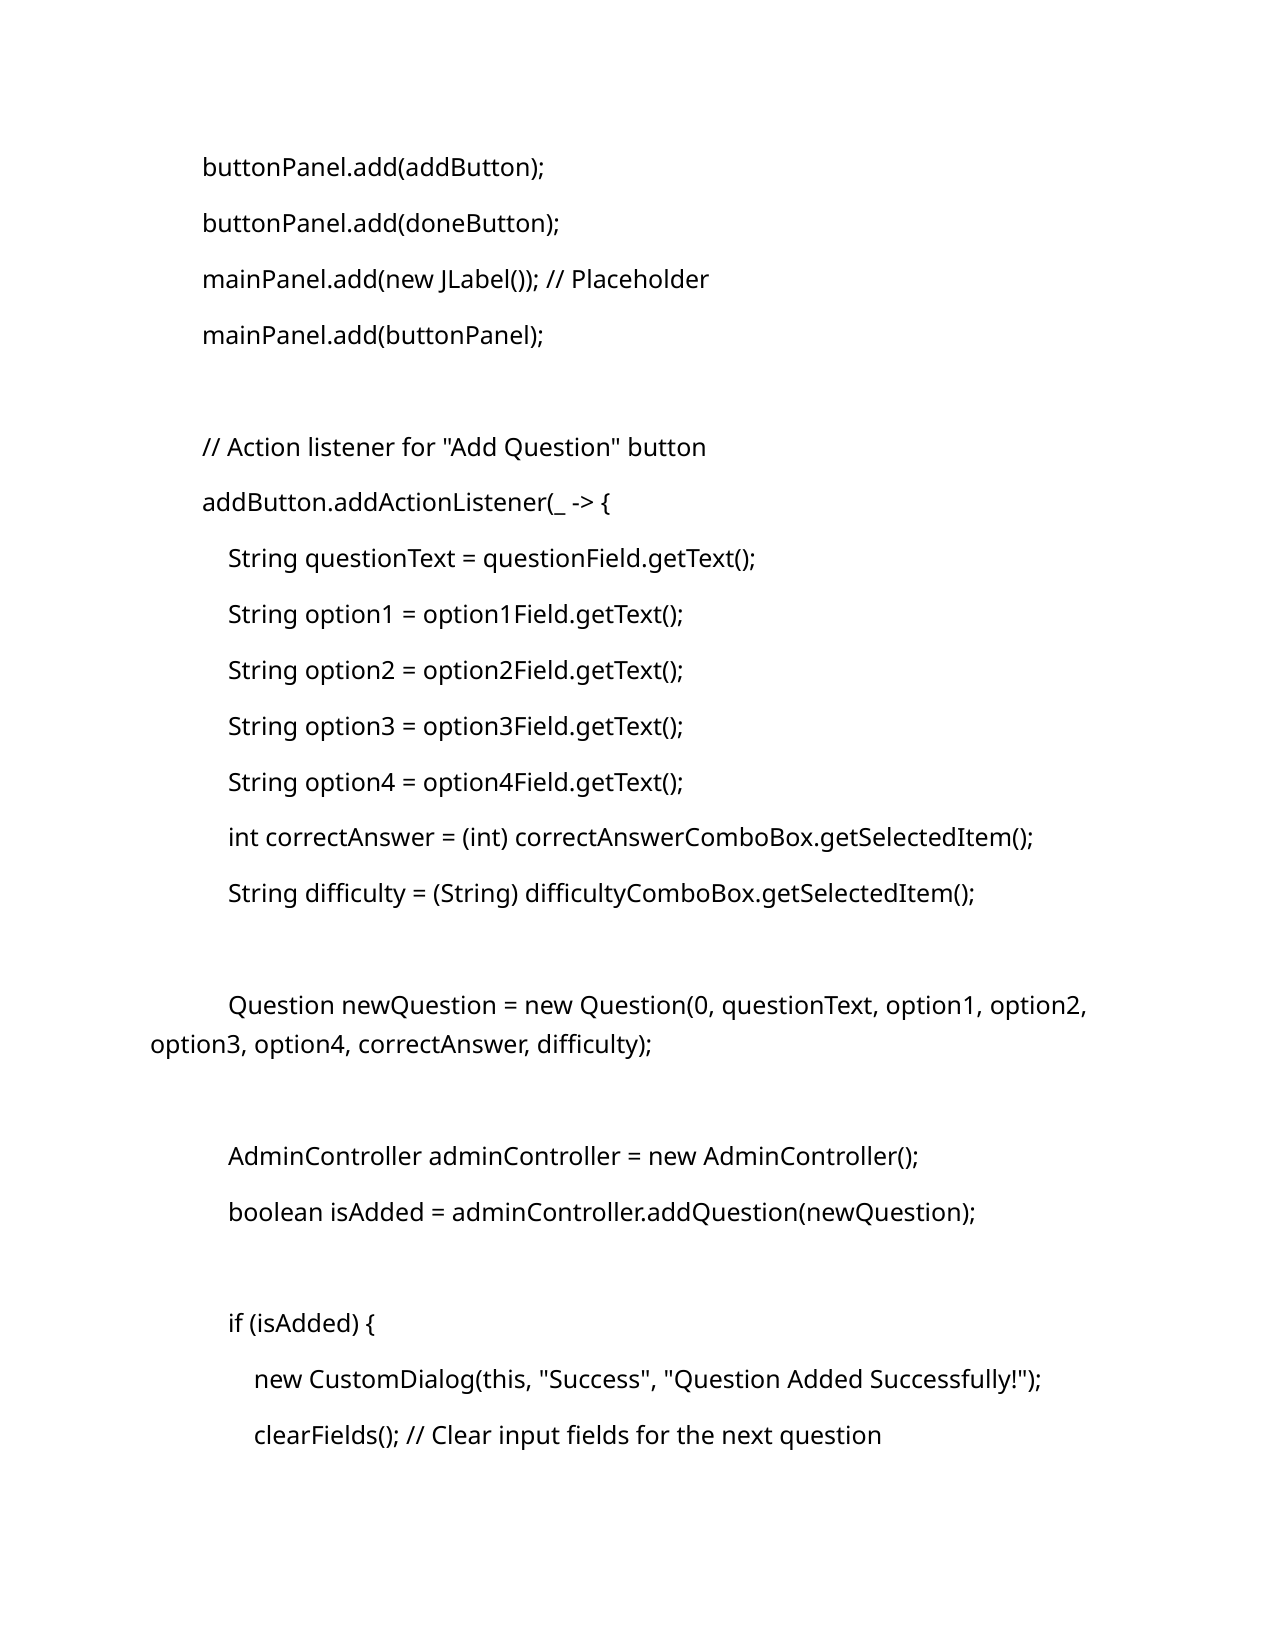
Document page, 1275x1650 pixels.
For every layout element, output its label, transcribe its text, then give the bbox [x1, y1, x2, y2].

text addButton.addActionListener(_ -> { [150, 485, 1125, 519]
text boolean isAdded = adminController.addQuestion(newQuestion); [150, 1194, 1125, 1228]
text String option1 = option1Field.getText(); [150, 597, 1125, 631]
text int correctAnswer = (int) correctAnswerComboBox.getSelectedItem(); [150, 820, 1125, 854]
text String option4 = option4Field.getText(); [150, 764, 1125, 798]
text String option2 = option2Field.getText(); [150, 652, 1125, 687]
text String questionText = questionField.getText(); [150, 541, 1125, 575]
text buttonPanel.add(addButton); [150, 150, 1125, 184]
text if (isAdded) { [150, 1306, 1125, 1340]
text AdminController adminController = new AdminController(); [150, 1138, 1125, 1172]
text String option3 = option3Field.getText(); [150, 708, 1125, 742]
text clearFields(); // Clear input fields for the next question [150, 1417, 1125, 1452]
text Question newQuestion = new Question(0, questionText, option1, option2, option3, option4, correctAnswer, difficulty); [150, 987, 1125, 1061]
text buttonPanel.add(doneButton); [150, 206, 1125, 240]
text String difficulty = (String) difficultyComboBox.getSelectedItem(); [150, 876, 1125, 910]
text // Action listener for "Add Question" button [150, 429, 1125, 463]
text mainPanel.add(new JLabel()); // Placeholder [150, 262, 1125, 296]
text mainPanel.add(buttonPanel); [150, 317, 1125, 352]
text new CustomDialog(this, "Success", "Question Added Successfully!"); [150, 1362, 1125, 1396]
